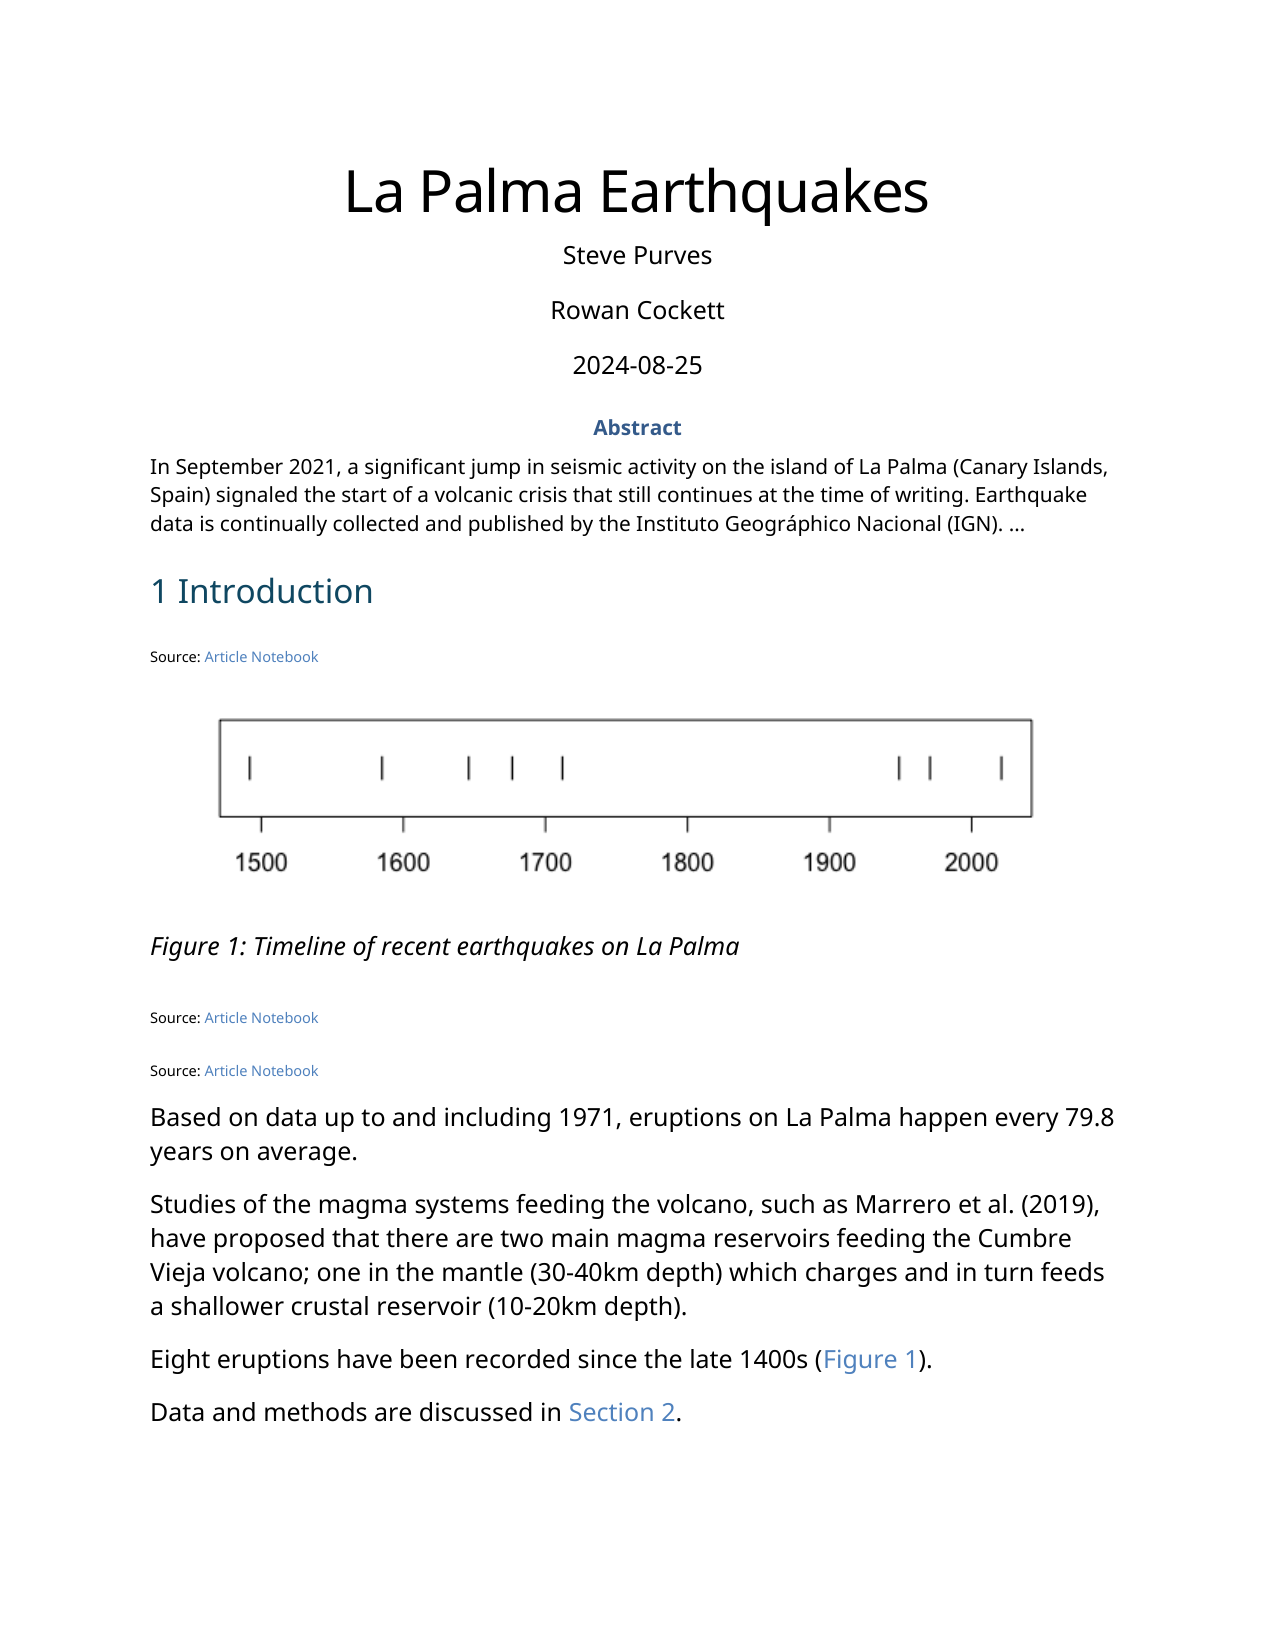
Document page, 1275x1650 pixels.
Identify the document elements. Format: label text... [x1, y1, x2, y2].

subtitle 1 Introduction [150, 568, 1125, 614]
title La Palma Earthquakes [150, 150, 1125, 229]
table_header Figure 1: Timeline of recent earthquakes on La Palma [139, 685, 1114, 975]
text Studies of the magma systems feeding the volcano, such as Marrero et al. (2019), have proposed that there are two main magma reservoirs feeding the Cumbre Vieja volcano; one in the mantle (30-40km depth) which charges and in turn feeds a shallower crustal reservoir (10-20km depth). [150, 1186, 1125, 1323]
title Abstract [150, 413, 1125, 441]
text 2024-08-25 [150, 348, 1125, 382]
text Data and methods are discussed in Section 2. [150, 1394, 1125, 1428]
text Source: Article Notebook [150, 1047, 1125, 1081]
text Source: Article Notebook [150, 994, 1125, 1028]
text In September 2021, a significant jump in seismic activity on the island of La Palma (Canary Islands, Spain) signaled the start of a volcanic crisis that still continues at the time of writing. Earthquake data is continually collected and published by the Instituto Geográphico Nacional (IGN). … [150, 452, 1125, 537]
text Based on data up to and including 1971, eruptions on La Palma happen every 79.8 years on average. [150, 1099, 1125, 1168]
text Source: Article Notebook [150, 632, 1125, 667]
picture [188, 689, 1064, 908]
text Rowan Cockett [150, 293, 1125, 327]
text Eight eruptions have been recorded since the late 1400s (Figure 1). [150, 1341, 1125, 1376]
text Steve Purves [150, 238, 1125, 272]
